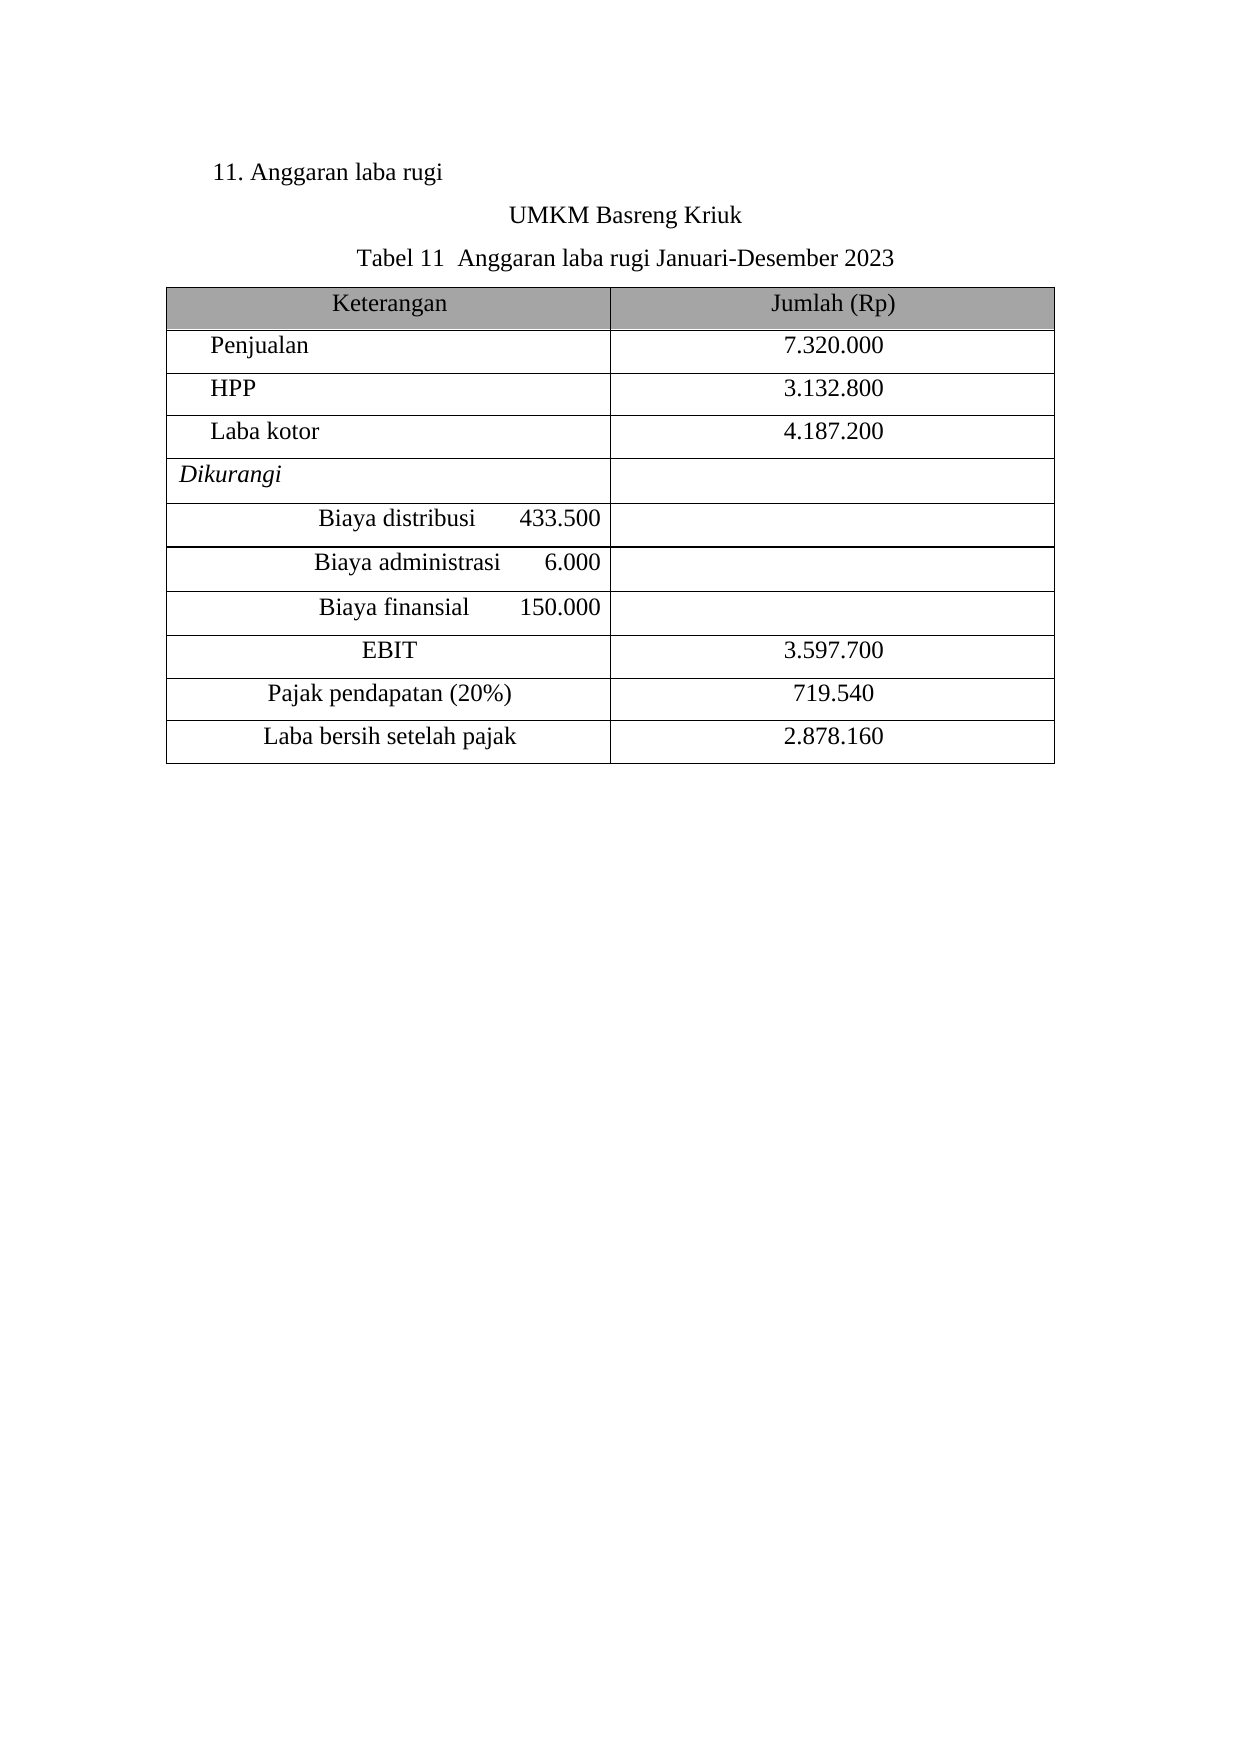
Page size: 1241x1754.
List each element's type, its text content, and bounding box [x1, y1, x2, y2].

table_cell Laba bersih setelah pajak [167, 721, 610, 763]
table_cell 719.540 [611, 679, 1054, 720]
table_cell Penjualan [167, 331, 610, 372]
table_cell [611, 548, 1054, 591]
table_cell [611, 504, 1054, 546]
table_cell 3.132.800 [611, 374, 1054, 415]
table_cell EBIT [167, 636, 610, 677]
table_header Keterangan [167, 288, 610, 329]
table_header Jumlah (Rp) [611, 288, 1054, 329]
table_cell Biaya distribusi 433.500 [167, 504, 610, 546]
table_cell Laba kotor [167, 416, 610, 458]
table_cell Dikurangi [167, 459, 610, 502]
table_cell Biaya finansial 150.000 [167, 592, 610, 634]
table_cell 4.187.200 [611, 416, 1054, 458]
table_cell HPP [167, 374, 610, 415]
table_cell 7.320.000 [611, 331, 1054, 372]
text Tabel 11 Anggaran laba rugi Januari-Desember 2023 [137, 243, 1113, 272]
table_cell 3.597.700 [611, 636, 1054, 677]
table_cell Biaya administrasi 6.000 [167, 548, 610, 591]
table_cell [611, 459, 1054, 502]
text UMKM Basreng Kriuk [137, 200, 1113, 229]
table_cell 2.878.160 [611, 721, 1054, 763]
table_cell [611, 592, 1054, 634]
table_cell Pajak pendapatan (20%) [167, 679, 610, 720]
list Anggaran laba rugi [212, 157, 1113, 186]
